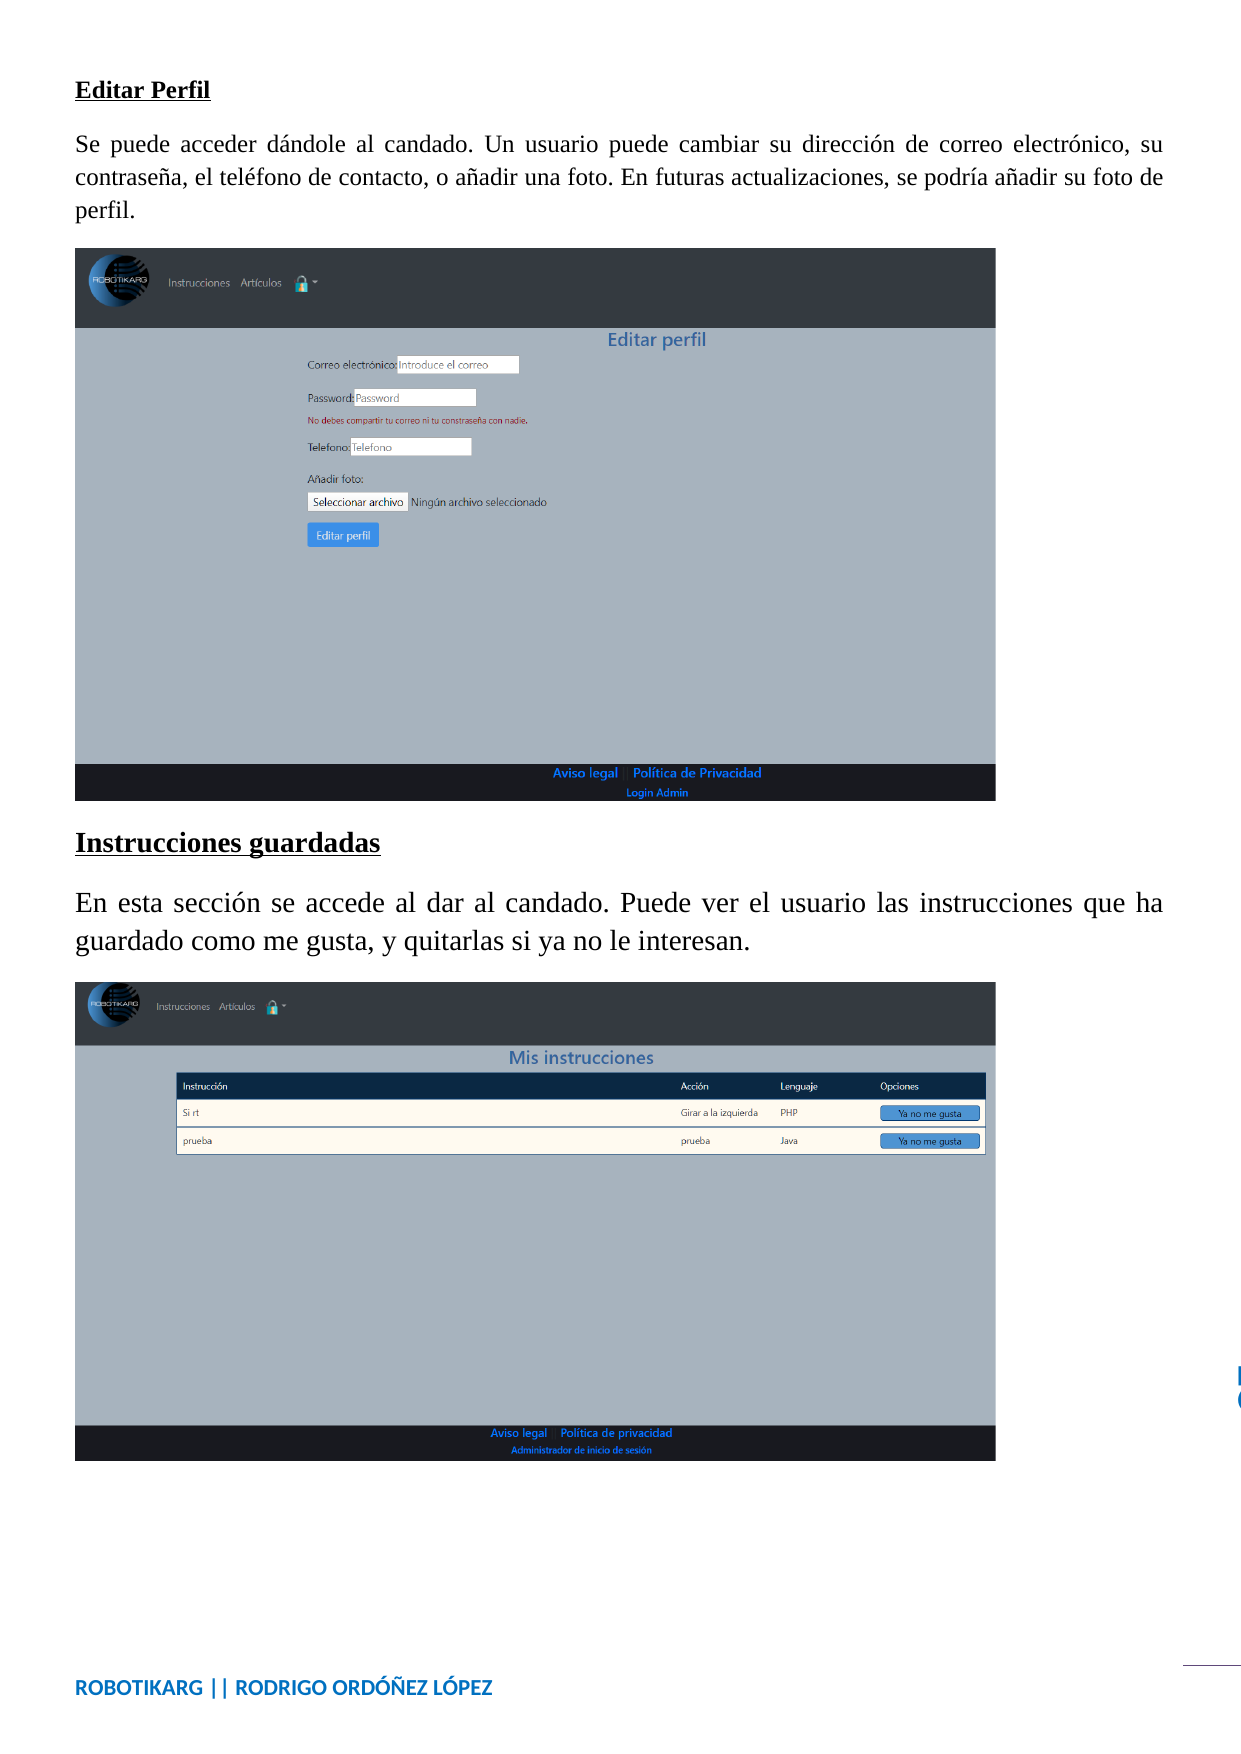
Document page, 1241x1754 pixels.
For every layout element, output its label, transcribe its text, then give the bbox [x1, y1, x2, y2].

text Instrucciones guardadas [75, 826, 1165, 859]
picture [75, 982, 996, 1461]
text En esta sección se accede al dar al candado. Puede ver el usuario las instrucciones que ha guardado como me gusta, y quitarlas si ya no le interesan. [75, 885, 1165, 957]
text Se puede acceder dándole al candado. Un usuario puede cambiar su dirección de correo electrónico, su contraseña, el teléfono de contacto, o añadir una foto. En futuras actualizaciones, se podría añadir su foto de perfil. [75, 129, 1165, 224]
picture [75, 248, 996, 801]
text Editar Perfil [75, 75, 1165, 104]
